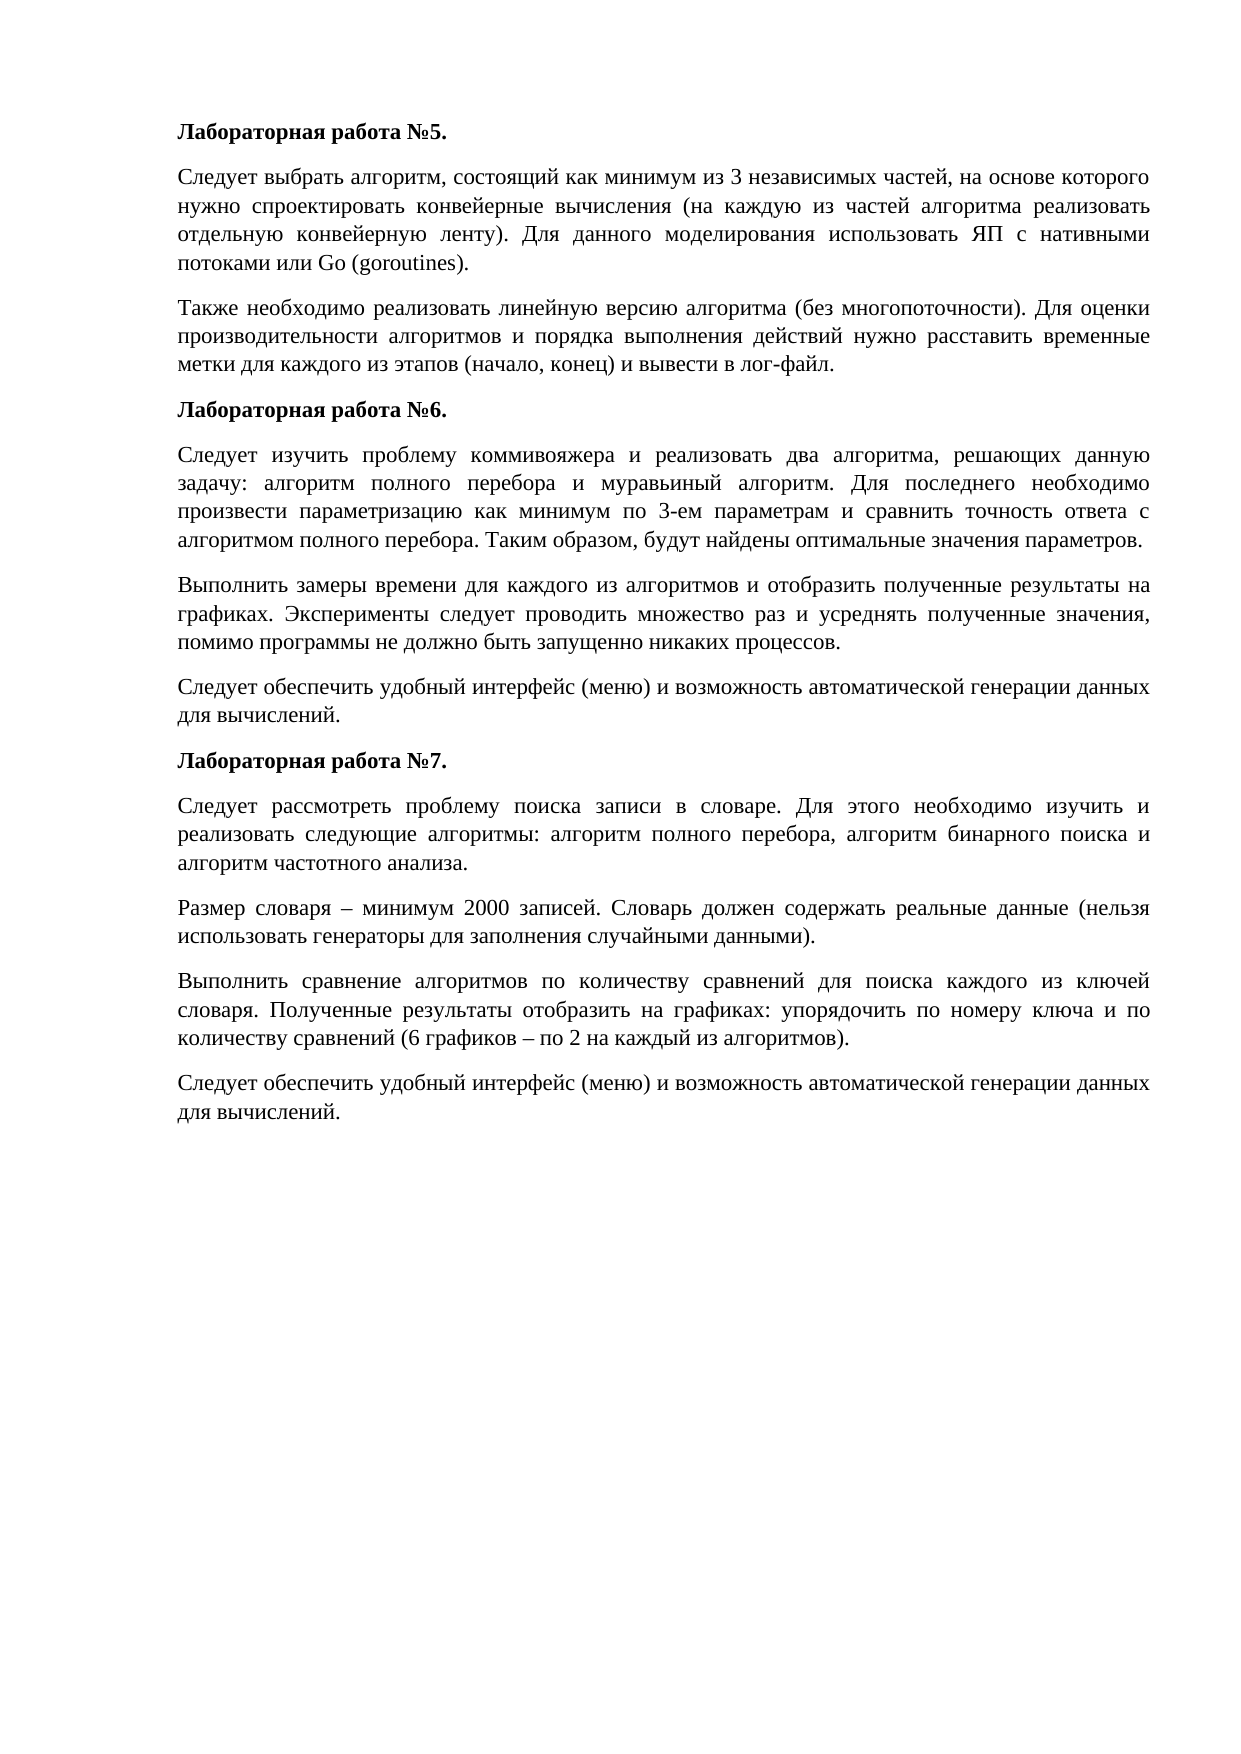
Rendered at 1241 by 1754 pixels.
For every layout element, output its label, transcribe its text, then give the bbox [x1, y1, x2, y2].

text Следует рассмотреть проблему поиска записи в словаре. Для этого необходимо изучить и реализовать следующие алгоритмы: алгоритм полного перебора, алгоритм бинарного поиска и алгоритм частотного анализа. [177, 792, 1152, 875]
text Лабораторная работа №5. [177, 118, 1152, 144]
text Следует изучить проблему коммивояжера и реализовать два алгоритма, решающих данную задачу: алгоритм полного перебора и муравьиный алгоритм. Для последнего необходимо произвести параметризацию как минимум по 3-ем параметрам и сравнить точность ответа с алгоритмом полного перебора. Таким образом, будут найдены оптимальные значения параметров. [177, 441, 1152, 552]
text Выполнить сравнение алгоритмов по количеству сравнений для поиска каждого из ключей словаря. Полученные результаты отобразить на графиках: упорядочить по номеру ключа и по количеству сравнений (6 графиков – по 2 на каждый из алгоритмов). [177, 967, 1152, 1051]
text Следует обеспечить удобный интерфейс (меню) и возможность автоматической генерации данных для вычислений. [177, 673, 1152, 728]
text Размер словаря – минимум 2000 записей. Словарь должен содержать реальные данные (нельзя использовать генераторы для заполнения случайными данными). [177, 894, 1152, 948]
text Следует обеспечить удобный интерфейс (меню) и возможность автоматической генерации данных для вычислений. [177, 1069, 1152, 1124]
text Также необходимо реализовать линейную версию алгоритма (без многопоточности). Для оценки производительности алгоритмов и порядка выполнения действий нужно расставить временные метки для каждого из этапов (начало, конец) и вывести в лог-файл. [177, 294, 1152, 377]
text Следует выбрать алгоритм, состоящий как минимум из 3 независимых частей, на основе которого нужно спроектировать конвейерные вычисления (на каждую из частей алгоритма реализовать отдельную конвейерную ленту). Для данного моделирования использовать ЯП с нативными потоками или Go (goroutines). [177, 163, 1152, 275]
text Выполнить замеры времени для каждого из алгоритмов и отобразить полученные результаты на графиках. Эксперименты следует проводить множество раз и усреднять полученные значения, помимо программы не должно быть запущенно никаких процессов. [177, 571, 1152, 654]
text Лабораторная работа №7. [177, 747, 1152, 773]
text Лабораторная работа №6. [177, 396, 1152, 422]
